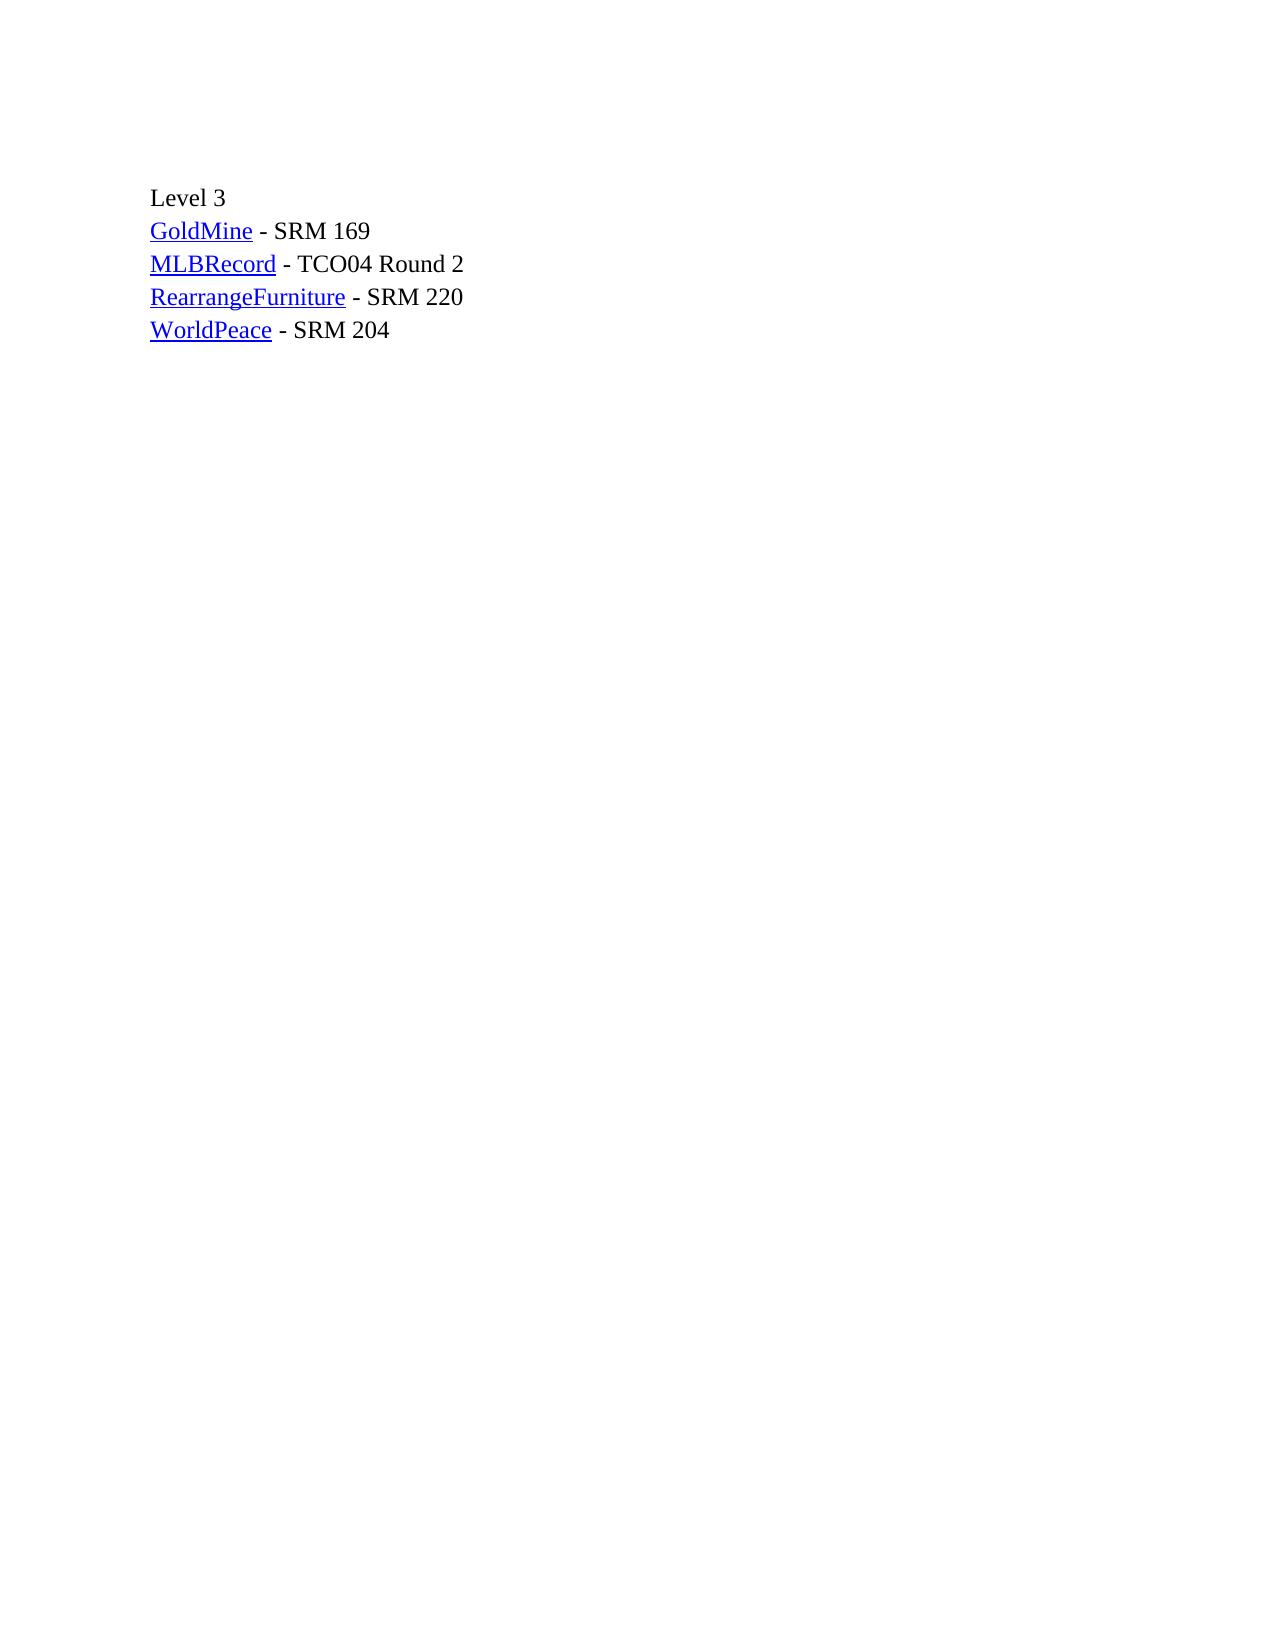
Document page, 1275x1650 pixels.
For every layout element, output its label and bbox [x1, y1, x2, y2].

text [150, 150, 1125, 344]
